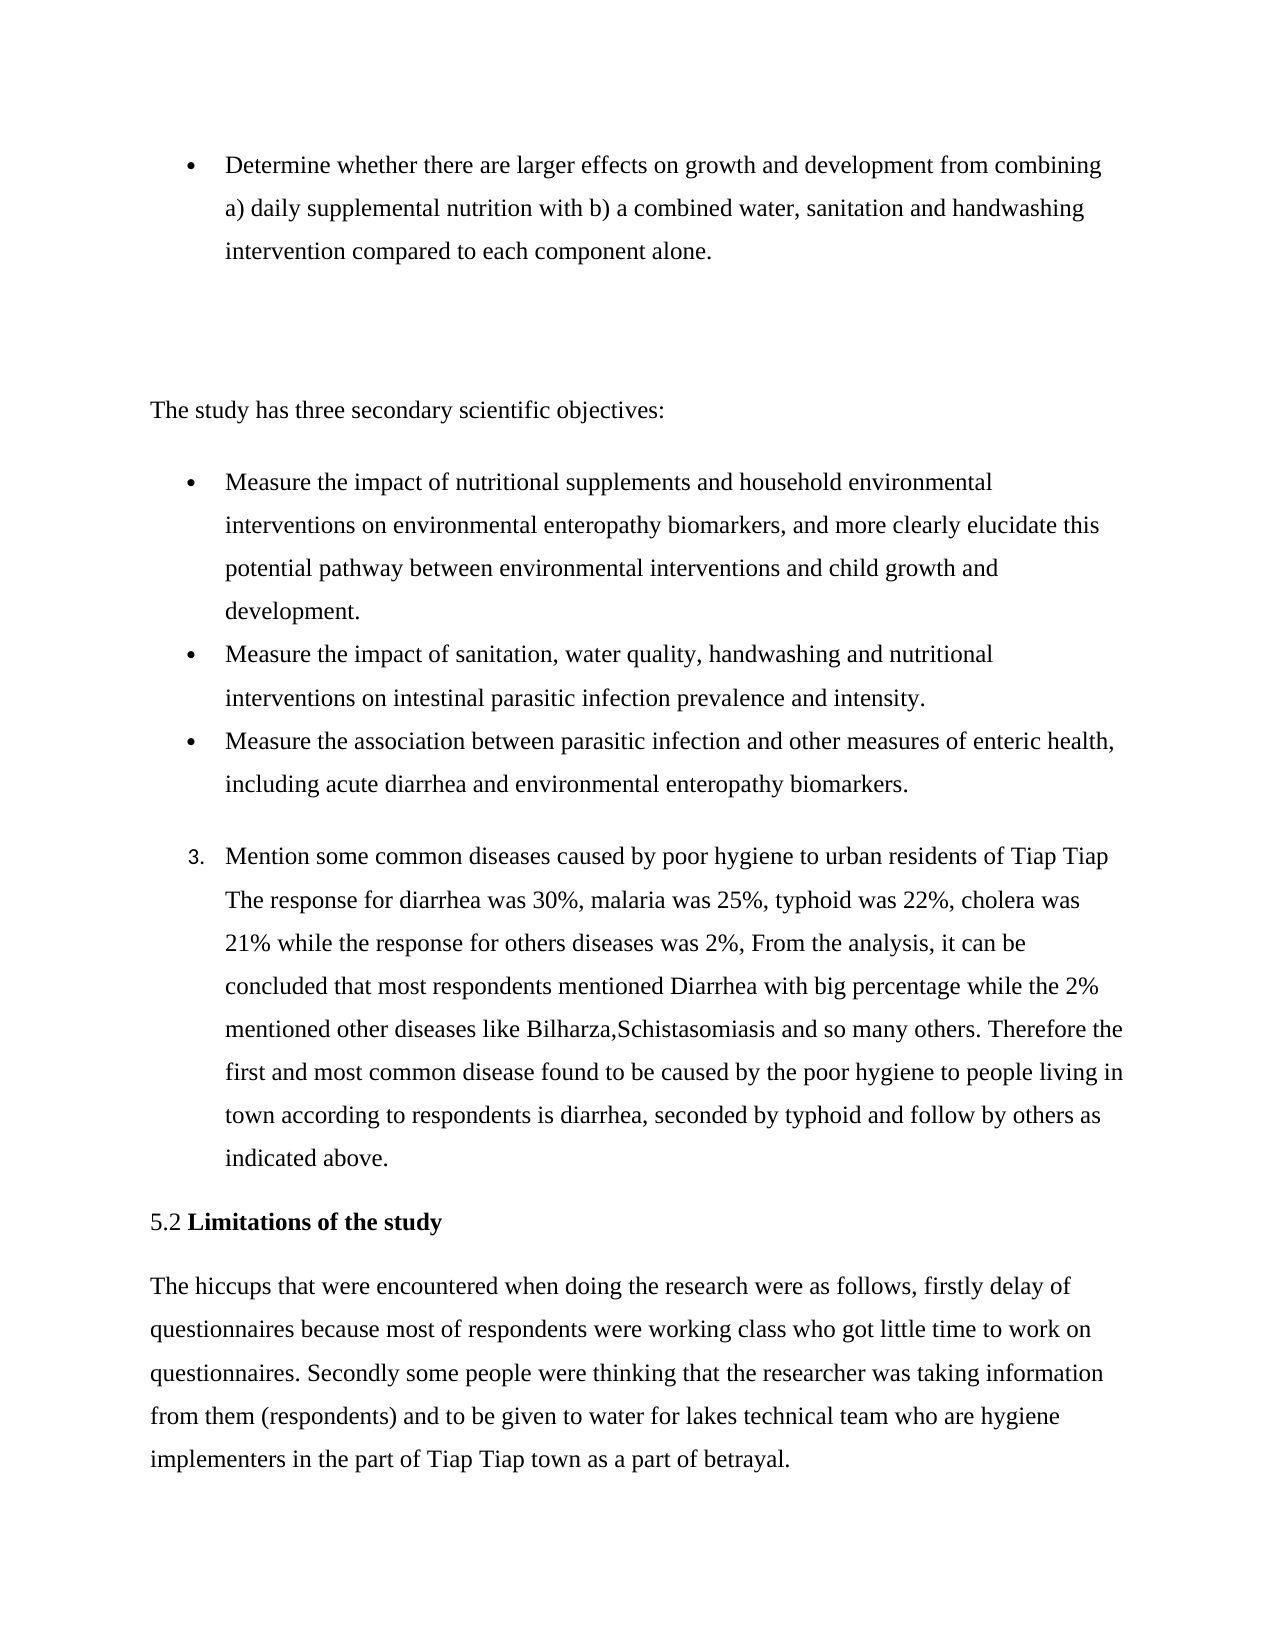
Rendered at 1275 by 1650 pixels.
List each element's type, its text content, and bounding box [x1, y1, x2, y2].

text 5.2 Limitations of the study [150, 1207, 1125, 1236]
list Mention some common diseases caused by poor hygiene to urban residents of Tiap Tiap [187, 841, 1125, 870]
list Determine whether there are larger effects on growth and development from combining a) daily supplemental nutrition with b) a combined water, sanitation and handwashing intervention compared to each component alone. [187, 150, 1125, 265]
text The study has three secondary scientific objectives: [150, 308, 1125, 423]
list Measure the association between parasitic infection and other measures of enteric health, including acute diarrhea and environmental enteropathy biomarkers. [187, 726, 1125, 798]
list Measure the impact of nutritional supplements and household environmental interventions on environmental enteropathy biomarkers, and more clearly elucidate this potential pathway between environmental interventions and child growth and development. [187, 467, 1125, 625]
list Measure the impact of sanitation, water quality, handwashing and nutritional interventions on intestinal parasitic infection prevalence and intensity. [187, 639, 1125, 711]
list The response for diarrhea was 30%, malaria was 25%, typhoid was 22%, cholera was 21% while the response for others diseases was 2%, From the analysis, it can be concluded that most respondents mentioned Diarrhea with big percentage while the 2% mentioned other diseases like Bilharza,Schistasomiasis and so many others. Therefore the first and most common disease found to be caused by the poor hygiene to people living in town according to respondents is diarrhea, seconded by typhoid and follow by others as indicated above. [225, 885, 1125, 1172]
text The hiccups that were encountered when doing the research were as follows, firstly delay of questionnaires because most of respondents were working class who got little time to work on questionnaires. Secondly some people were thinking that the researcher was taking information from them (respondents) and to be given to water for lakes technical team who are hygiene implementers in the part of Tiap Tiap town as a part of betrayal. [150, 1271, 1125, 1473]
